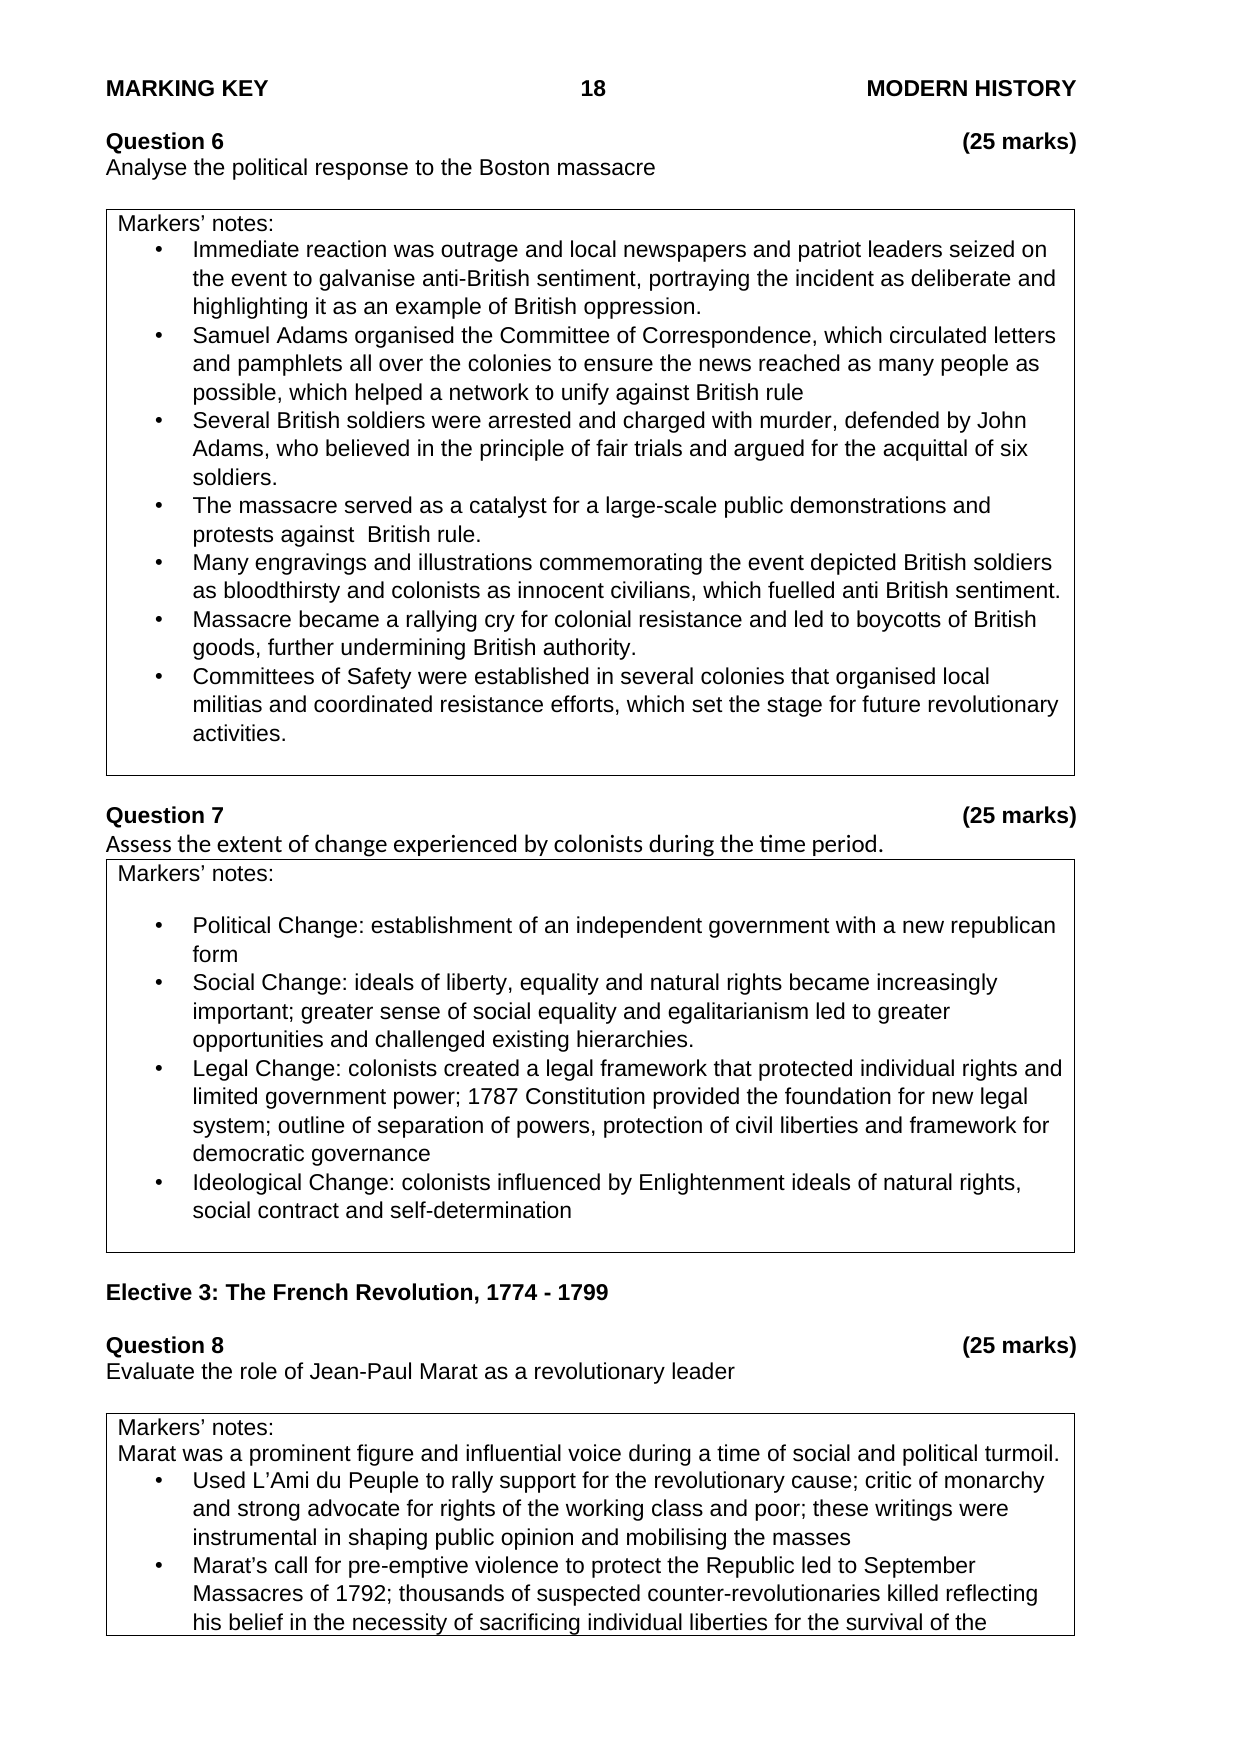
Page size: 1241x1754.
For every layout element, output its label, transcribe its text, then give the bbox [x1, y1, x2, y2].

text Analyse the political response to the Boston massacre [106, 154, 1140, 180]
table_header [107, 1414, 1074, 1635]
text Assess the extent of change experienced by colonists during the time period. [106, 828, 1140, 859]
table_header Markers’ notes: Political Change: establishment of an independent government with a new republican form Social Change: ideals of liberty, equality and natural rights became increasingly important; greater sense of social equality and egalitarianism led to greater opportunities and challenged existing hierarchies. Legal Change: colonists created a legal framework that protected individual rights and limited government power; 1787 Constitution provided the foundation for new legal system; outline of separation of powers, protection of civil liberties and framework for democratic governance Ideological Change: colonists influenced by Enlightenment ideals of natural rights, social contract and self-determination [107, 860, 1074, 1252]
subtitle Question 6 (25 marks) [106, 128, 1140, 154]
subtitle Question 7 (25 marks) [106, 802, 1140, 828]
subtitle Elective 3: The French Revolution, 1774 - 1799 [106, 1279, 1140, 1305]
text Evaluate the role of Jean-Paul Marat as a revolutionary leader [106, 1358, 1140, 1384]
table_header Markers’ notes: Immediate reaction was outrage and local newspapers and patriot leaders seized on the event to galvanise anti-British sentiment, portraying the incident as deliberate and highlighting it as an example of British oppression. Samuel Adams organised the Committee of Correspondence, which circulated letters and pamphlets all over the colonies to ensure the news reached as many people as possible, which helped a network to unify against British rule Several British soldiers were arrested and charged with murder, defended by John Adams, who believed in the principle of fair trials and argued for the acquittal of six soldiers. The massacre served as a catalyst for a large-scale public demonstrations and protests against British rule. Many engravings and illustrations commemorating the event depicted British soldiers as bloodthirsty and colonists as innocent civilians, which fuelled anti British sentiment. Massacre became a rallying cry for colonial resistance and led to boycotts of British goods, further undermining British authority. Committees of Safety were established in several colonies that organised local militias and coordinated resistance efforts, which set the stage for future revolutionary activities. [107, 210, 1074, 774]
subtitle Question 8 (25 marks) [106, 1332, 1140, 1358]
